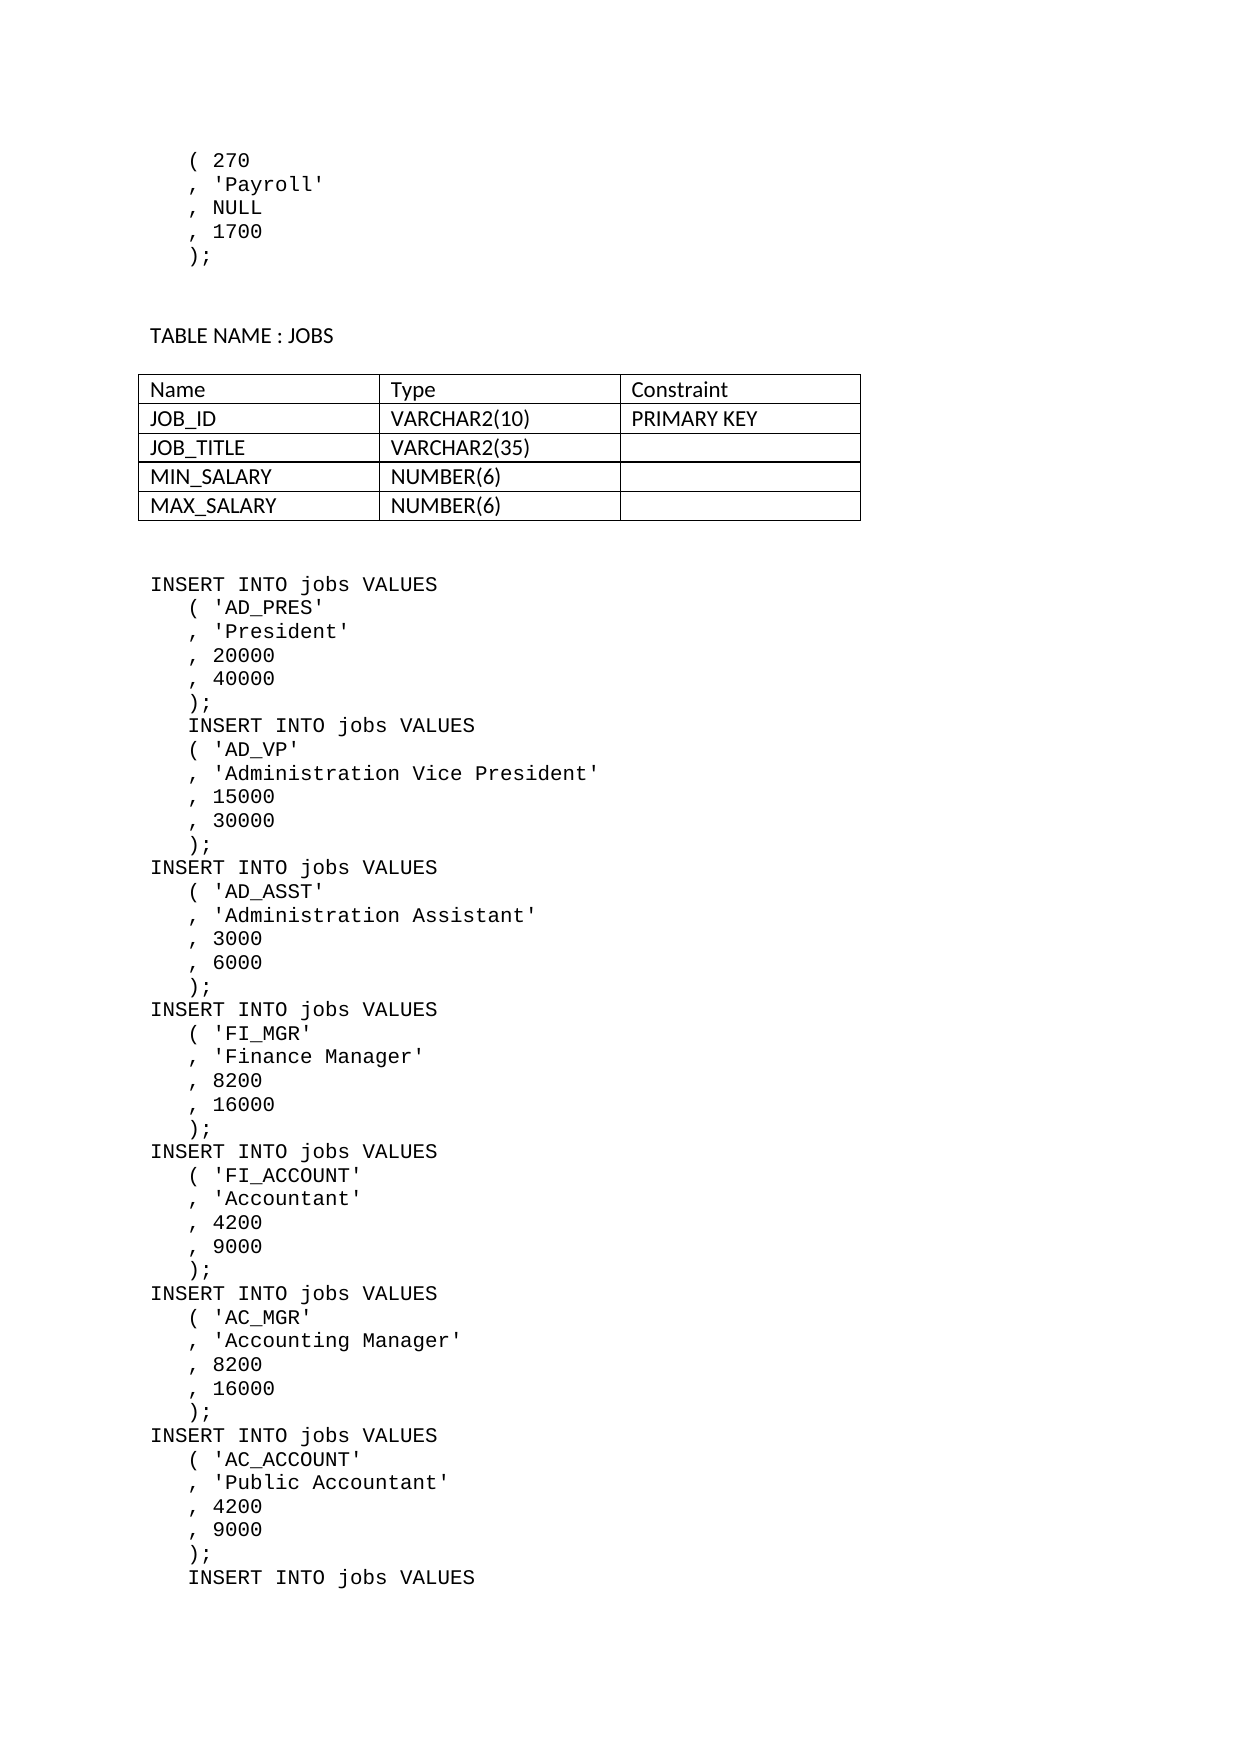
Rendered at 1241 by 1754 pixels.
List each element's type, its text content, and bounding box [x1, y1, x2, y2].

table_cell NUMBER(6) [380, 492, 620, 519]
text ); [150, 1259, 1090, 1283]
text ); [150, 692, 1090, 716]
text INSERT INTO jobs VALUES [150, 1567, 1090, 1590]
text , 16000 [150, 1094, 1090, 1117]
text ( 'FI_MGR' [150, 1023, 1090, 1047]
text , 3000 [150, 928, 1090, 952]
text ( 'AD_PRES' [150, 597, 1090, 621]
text ( 270 [150, 150, 1090, 174]
table_cell [621, 434, 860, 461]
text , 'Accounting Manager' [150, 1330, 1090, 1354]
text INSERT INTO jobs VALUES [150, 999, 1090, 1023]
text ); [150, 834, 1090, 857]
table_cell PRIMARY KEY [621, 404, 860, 432]
text ); [150, 1543, 1090, 1567]
text , 'Public Accountant' [150, 1472, 1090, 1496]
text INSERT INTO jobs VALUES [150, 1283, 1090, 1307]
text ( 'AD_ASST' [150, 881, 1090, 905]
text , 'Accountant' [150, 1188, 1090, 1212]
text , 4200 [150, 1496, 1090, 1519]
text , 9000 [150, 1519, 1090, 1543]
text ( 'FI_ACCOUNT' [150, 1165, 1090, 1188]
text TABLE NAME : JOBS [150, 321, 1090, 349]
table_cell JOB_TITLE [139, 434, 379, 461]
text INSERT INTO jobs VALUES [150, 1141, 1090, 1165]
table_cell MAX_SALARY [139, 492, 379, 519]
text , 8200 [150, 1070, 1090, 1094]
table_cell NUMBER(6) [380, 463, 620, 491]
text ); [150, 976, 1090, 999]
text INSERT INTO jobs VALUES [150, 857, 1090, 881]
text , 'Payroll' [150, 174, 1090, 197]
text , 8200 [150, 1354, 1090, 1378]
text , 30000 [150, 810, 1090, 834]
table_cell VARCHAR2(10) [380, 404, 620, 432]
text ); [150, 1117, 1090, 1141]
text INSERT INTO jobs VALUES [150, 574, 1090, 597]
text INSERT INTO jobs VALUES [150, 716, 1090, 739]
text , 9000 [150, 1236, 1090, 1259]
text , 20000 [150, 644, 1090, 668]
text , 15000 [150, 786, 1090, 810]
text , 40000 [150, 668, 1090, 692]
text , NULL [150, 197, 1090, 221]
text ); [150, 1401, 1090, 1425]
table_header Constraint [621, 375, 860, 403]
text , 4200 [150, 1212, 1090, 1236]
text , 1700 [150, 221, 1090, 244]
table_cell JOB_ID [139, 404, 379, 432]
text , 'President' [150, 621, 1090, 644]
text , 6000 [150, 952, 1090, 976]
table_cell [621, 492, 860, 519]
table_cell [621, 463, 860, 491]
table_header Type [380, 375, 620, 403]
text , 16000 [150, 1378, 1090, 1401]
text ( 'AC_MGR' [150, 1307, 1090, 1330]
text ( 'AC_ACCOUNT' [150, 1448, 1090, 1472]
text ); [150, 244, 1090, 268]
text , 'Finance Manager' [150, 1047, 1090, 1070]
text ( 'AD_VP' [150, 739, 1090, 763]
table_cell MIN_SALARY [139, 463, 379, 491]
text INSERT INTO jobs VALUES [150, 1425, 1090, 1448]
text , 'Administration Vice President' [150, 763, 1090, 786]
table_header Name [139, 375, 379, 403]
table_cell VARCHAR2(35) [380, 434, 620, 461]
text , 'Administration Assistant' [150, 905, 1090, 928]
